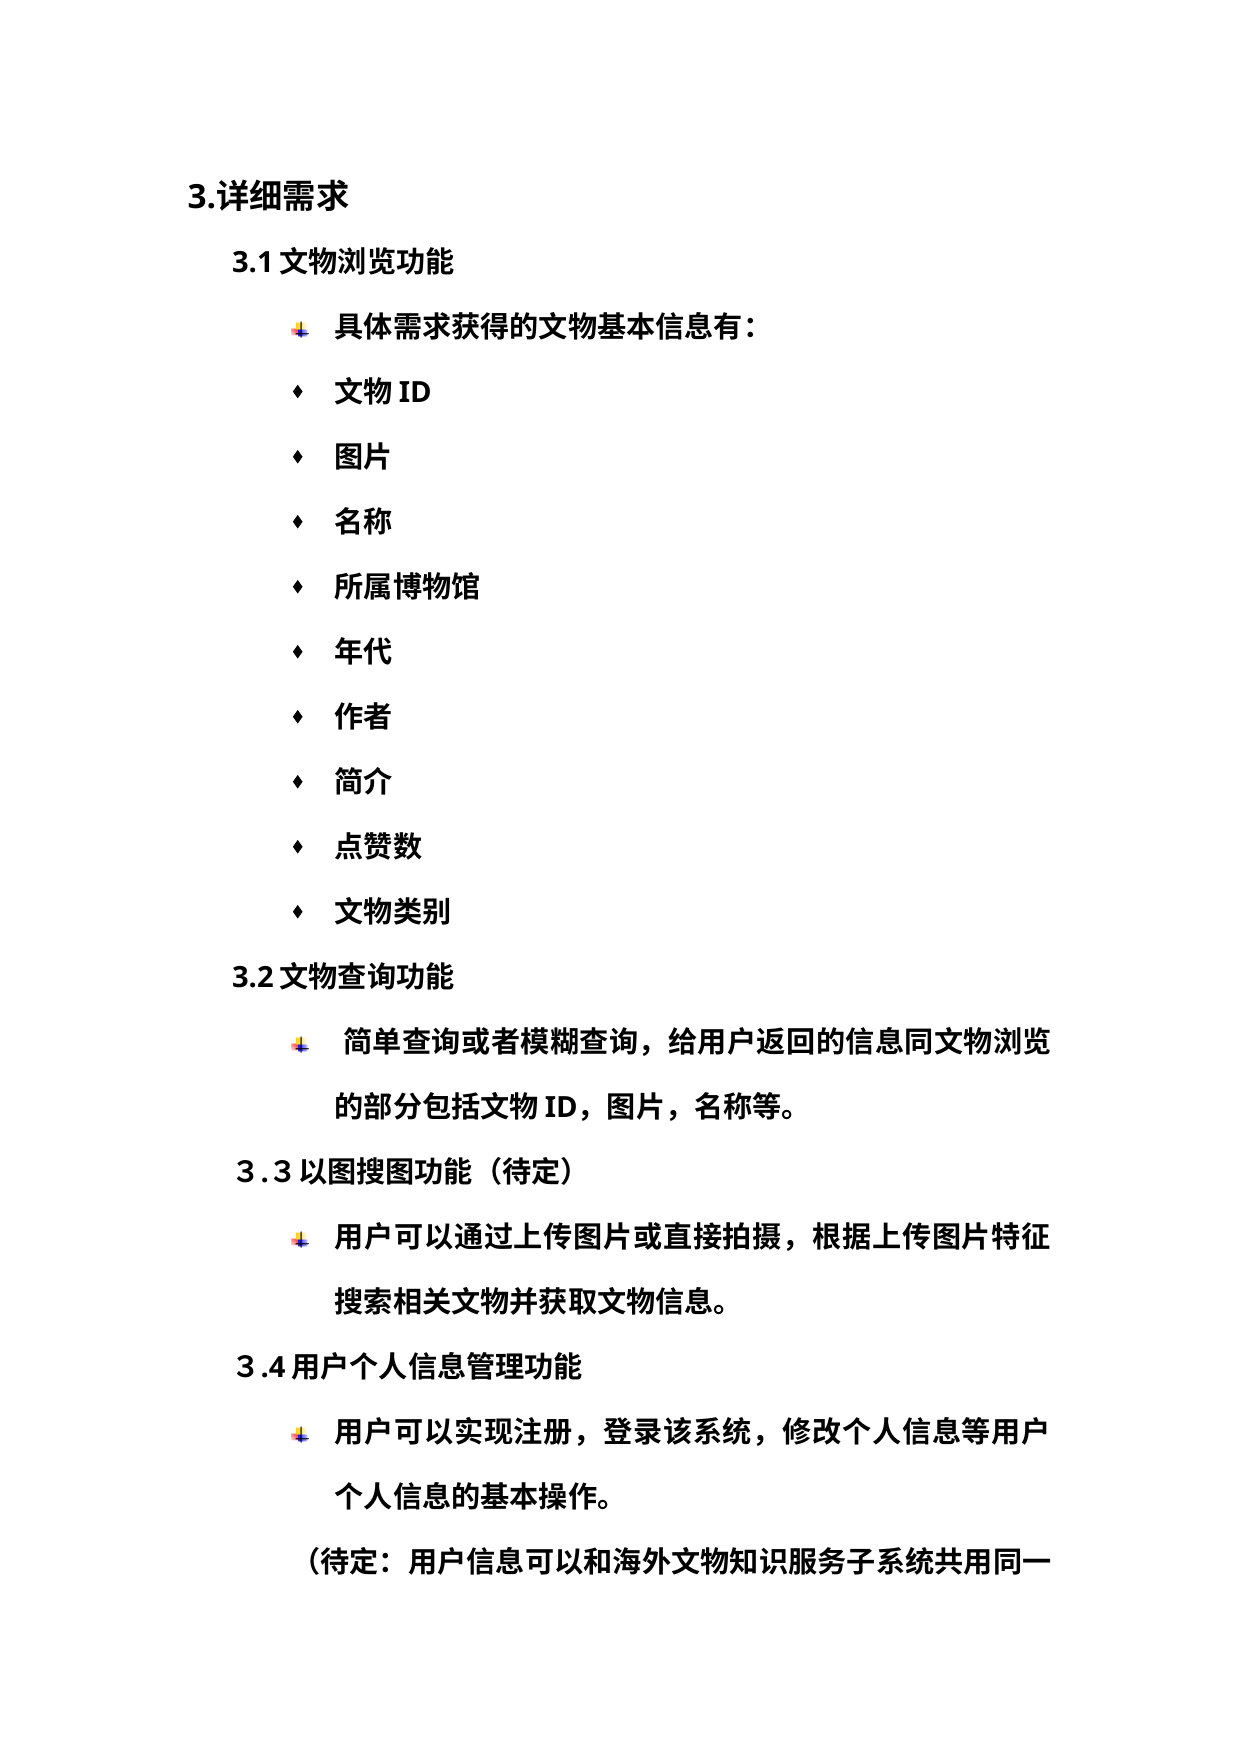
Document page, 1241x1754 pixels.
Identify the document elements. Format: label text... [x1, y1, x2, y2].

list 用户可以通过上传图片或直接拍摄，根据上传图片特征搜索相关文物并获取文物信息。 [291, 1202, 1053, 1332]
picture [291, 1425, 309, 1443]
list 年代 [291, 617, 1053, 682]
text 3.2文物查询功能 [232, 942, 1053, 1007]
picture [291, 320, 309, 338]
list 所属博物馆 [291, 552, 1053, 617]
list 文物ID [291, 357, 1053, 422]
list 图片 [291, 422, 1053, 487]
list 简单查询或者模糊查询，给用户返回的信息同文物浏览的部分包括文物ID，图片，名称等。 [291, 1007, 1053, 1137]
text ３.4用户个人信息管理功能 [187, 1332, 1053, 1397]
text 3.详细需求 [187, 162, 1053, 227]
picture [291, 1230, 309, 1248]
picture [291, 1035, 309, 1053]
list 点赞数 [291, 812, 1053, 877]
list 名称 [291, 487, 1053, 552]
list 作者 [291, 682, 1053, 747]
list 具体需求获得的文物基本信息有： [291, 292, 1053, 357]
list 用户可以实现注册，登录该系统，修改个人信息等用户个人信息的基本操作。 [291, 1397, 1053, 1527]
list 文物类别 [291, 877, 1053, 942]
list 简介 [291, 747, 1053, 812]
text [291, 1527, 1053, 1592]
text ３.３以图搜图功能（待定） [187, 1137, 1053, 1202]
text 3.1文物浏览功能 [232, 227, 1053, 292]
